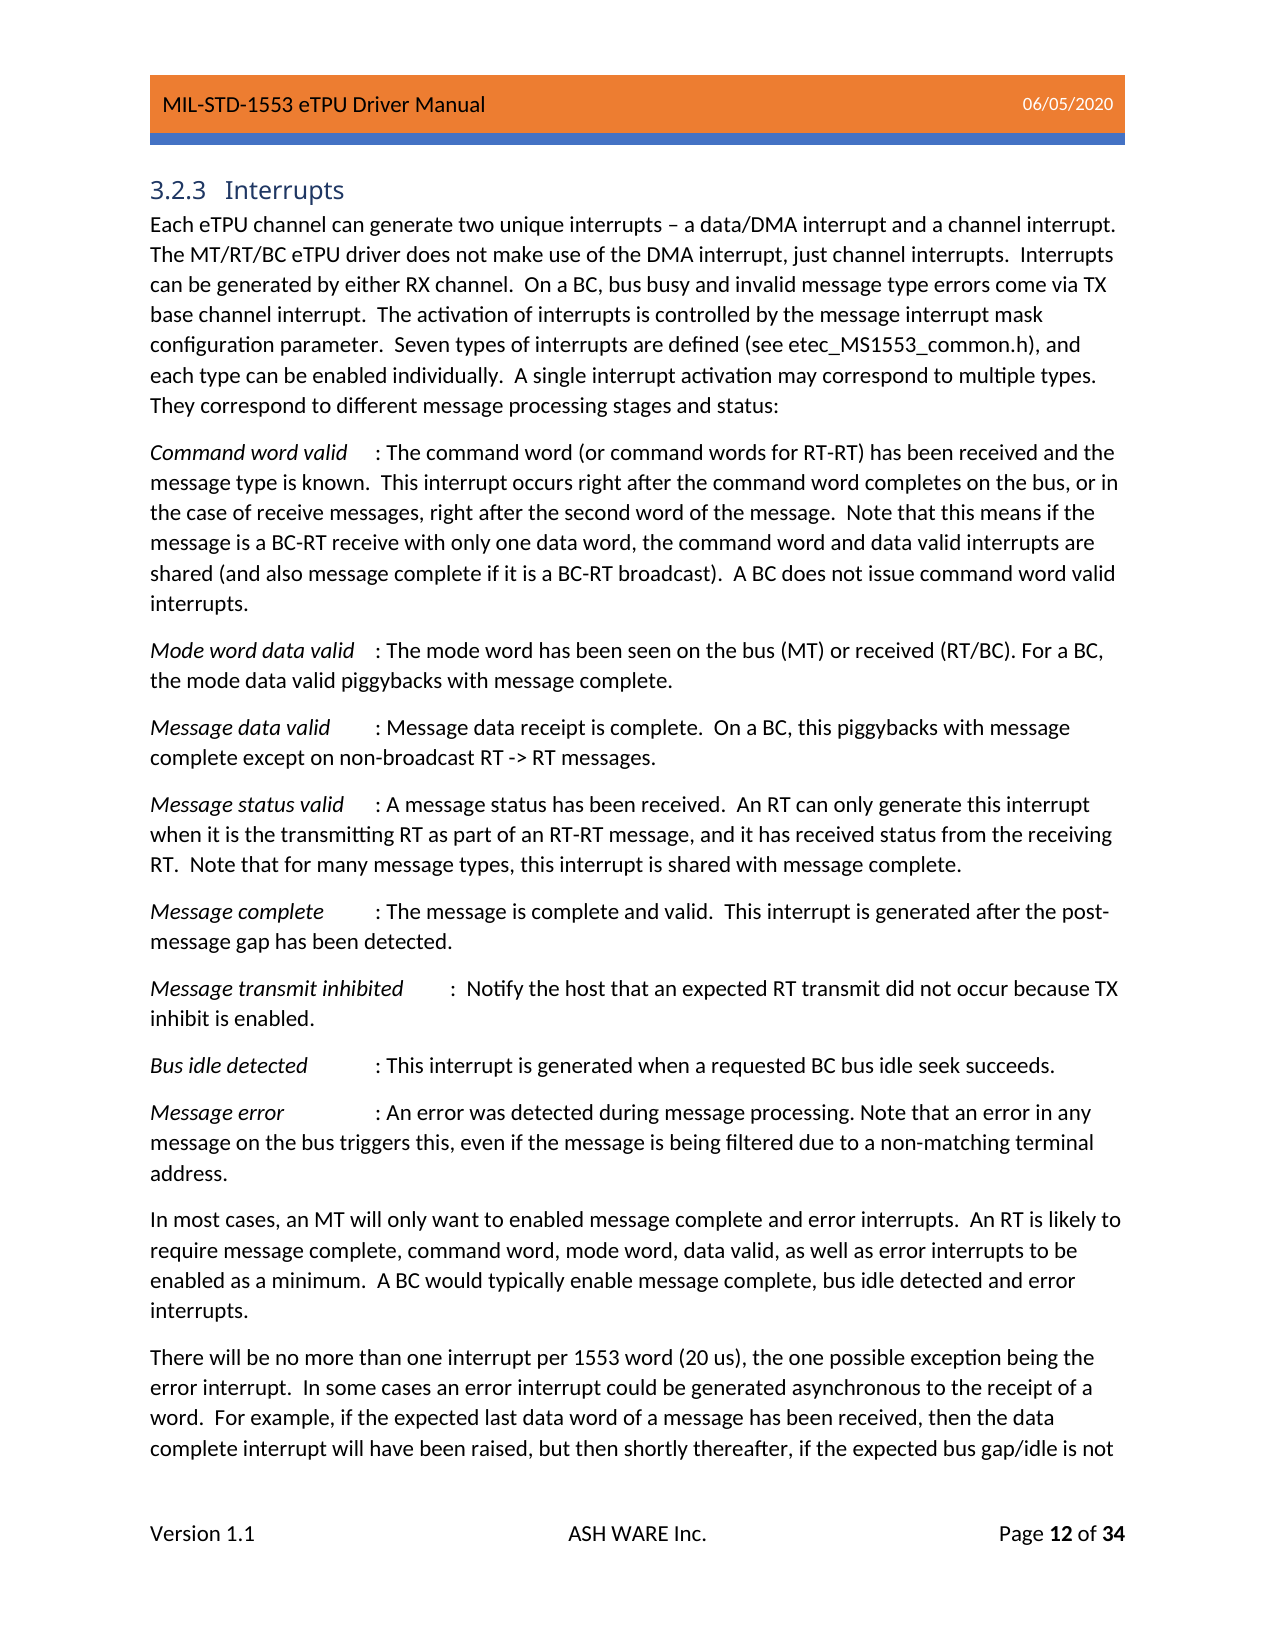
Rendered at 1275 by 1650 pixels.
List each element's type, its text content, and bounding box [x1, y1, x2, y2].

text Message status valid : A message status has been received. An RT can only generate this interrupt when it is the transmitting RT as part of an RT-RT message, and it has received status from the receiving RT. Note that for many message types, this interrupt is shared with message complete. [150, 790, 1125, 878]
text Bus idle detected : This interrupt is generated when a requested BC bus idle seek succeeds. [150, 1051, 1125, 1079]
text Message error : An error was detected during message processing. Note that an error in any message on the bus triggers this, even if the message is being filtered due to a non-matching terminal address. [150, 1098, 1125, 1187]
text Each eTPU channel can generate two unique interrupts – a data/DMA interrupt and a channel interrupt. The MT/RT/BC eTPU driver does not make use of the DMA interrupt, just channel interrupts. Interrupts can be generated by either RX channel. On a BC, bus busy and invalid message type errors come via TX base channel interrupt. The activation of interrupts is controlled by the message interrupt mask configuration parameter. Seven types of interrupts are defined (see etec_MS1553_common.h), and each type can be enabled individually. A single interrupt activation may correspond to multiple types. They correspond to different message processing stages and status: [150, 210, 1125, 419]
text Message transmit inhibited : Notify the host that an expected RT transmit did not occur because TX inhibit is enabled. [150, 974, 1125, 1033]
text Message complete : The message is complete and valid. This interrupt is generated after the post-message gap has been detected. [150, 897, 1125, 956]
text Message data valid : Message data receipt is complete. On a BC, this piggybacks with message complete except on non-broadcast RT -> RT messages. [150, 713, 1125, 771]
text Command word valid : The command word (or command words for RT-RT) has been received and the message type is known. This interrupt occurs right after the command word completes on the bus, or in the case of receive messages, right after the second word of the message. Note that this means if the message is a BC-RT receive with only one data word, the command word and data valid interrupts are shared (and also message complete if it is a BC-RT broadcast). A BC does not issue command word valid interrupts. [150, 438, 1125, 617]
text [150, 1343, 1125, 1462]
text Mode word data valid : The mode word has been seen on the bus (MT) or received (RT/BC). For a BC, the mode data valid piggybacks with message complete. [150, 636, 1125, 694]
text In most cases, an MT will only want to enabled message complete and error interrupts. An RT is likely to require message complete, command word, mode word, data valid, as well as error interrupts to be enabled as a minimum. A BC would typically enable message complete, bus idle detected and error interrupts. [150, 1206, 1125, 1324]
subtitle Interrupts [150, 173, 1125, 207]
